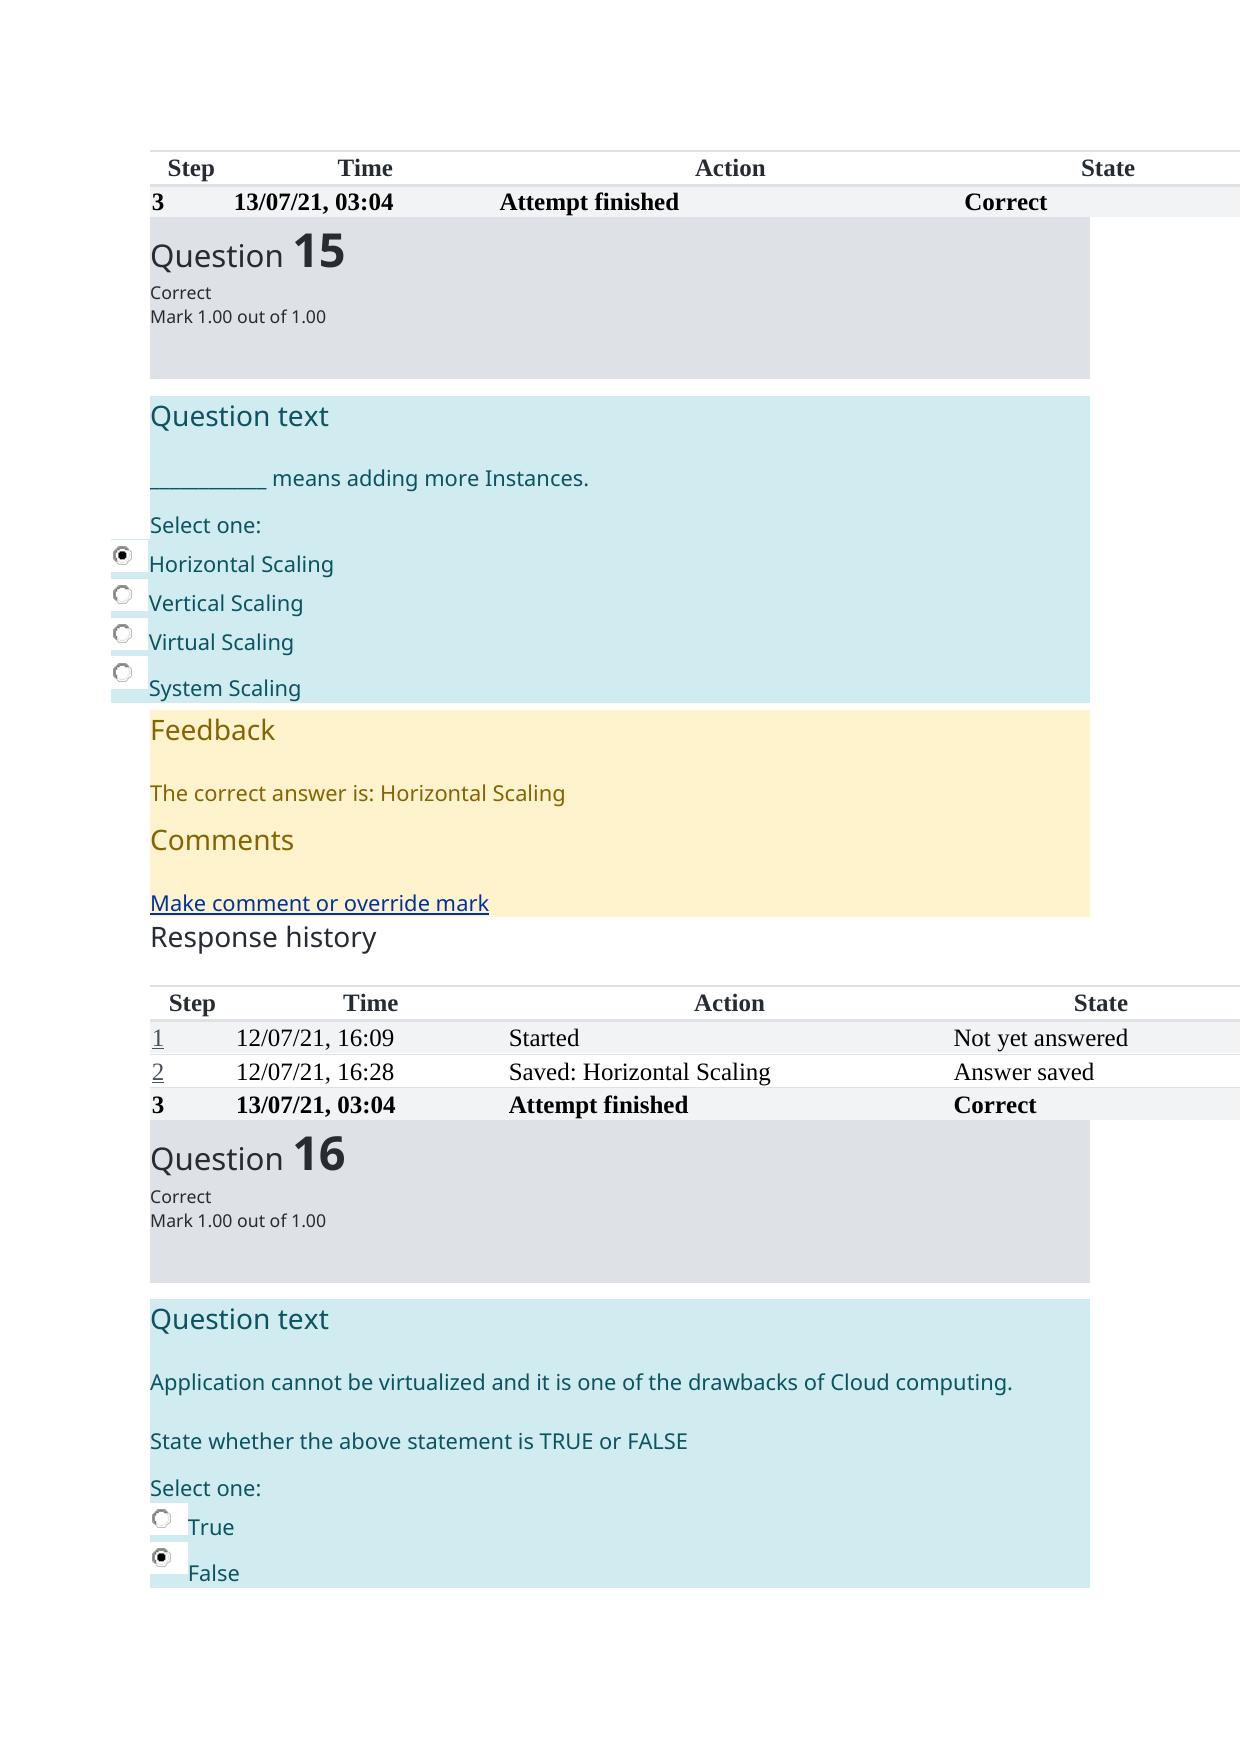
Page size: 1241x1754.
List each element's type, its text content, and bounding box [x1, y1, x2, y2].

table_cell Attempt finished [498, 187, 963, 217]
text True [150, 1503, 1090, 1542]
text Virtual Scaling [111, 617, 1090, 656]
text Comments [150, 820, 1090, 858]
table_header Action [507, 987, 952, 1018]
table_header Step [150, 152, 232, 183]
table_header Time [234, 987, 507, 1018]
text Application cannot be virtualized and it is one of the drawbacks of Cloud computing. State whether the above statement is TRUE or FALSE [150, 1367, 1090, 1456]
text Question text [150, 396, 1090, 434]
table_cell Correct [963, 187, 1240, 217]
text Question 15 [150, 217, 1090, 281]
text The correct answer is: Horizontal Scaling [150, 778, 1090, 808]
table_header Action [498, 152, 963, 183]
text Select one: [150, 1473, 1090, 1503]
table_header State [963, 152, 1240, 183]
text Feedback [150, 710, 1090, 749]
table_cell 3 [150, 1088, 234, 1120]
table_cell 2 [150, 1055, 234, 1087]
table_cell Started [507, 1022, 952, 1053]
text False [150, 1542, 1090, 1588]
text Mark 1.00 out of 1.00 [150, 1208, 1090, 1232]
text Vertical Scaling [111, 578, 1090, 617]
text Response history [150, 917, 1090, 956]
table_header Step [150, 987, 234, 1018]
table_cell 13/07/21, 03:04 [232, 187, 498, 217]
text Horizontal Scaling [111, 539, 1090, 578]
table_header State [952, 987, 1240, 1018]
table_cell 3 [150, 187, 232, 217]
text Question text [150, 1299, 1090, 1338]
table_cell Answer saved [952, 1055, 1240, 1087]
text Select one: [150, 510, 1090, 539]
text Correct [150, 281, 1090, 305]
text Make comment or override mark [150, 888, 1090, 917]
text Correct [150, 1184, 1090, 1208]
table_cell Attempt finished [507, 1088, 952, 1120]
table_cell 12/07/21, 16:28 [234, 1055, 507, 1087]
table_cell Not yet answered [952, 1022, 1240, 1053]
text Question 16 [150, 1120, 1090, 1184]
table_cell Correct [952, 1088, 1240, 1120]
table_cell 13/07/21, 03:04 [234, 1088, 507, 1120]
text Mark 1.00 out of 1.00 [150, 305, 1090, 329]
table_cell 1 [150, 1022, 234, 1053]
text System Scaling [111, 656, 1090, 703]
table_cell Saved: Horizontal Scaling [507, 1055, 952, 1087]
table_header Time [232, 152, 498, 183]
table_cell 12/07/21, 16:09 [234, 1022, 507, 1053]
text ____________ means adding more Instances. [150, 463, 1090, 493]
